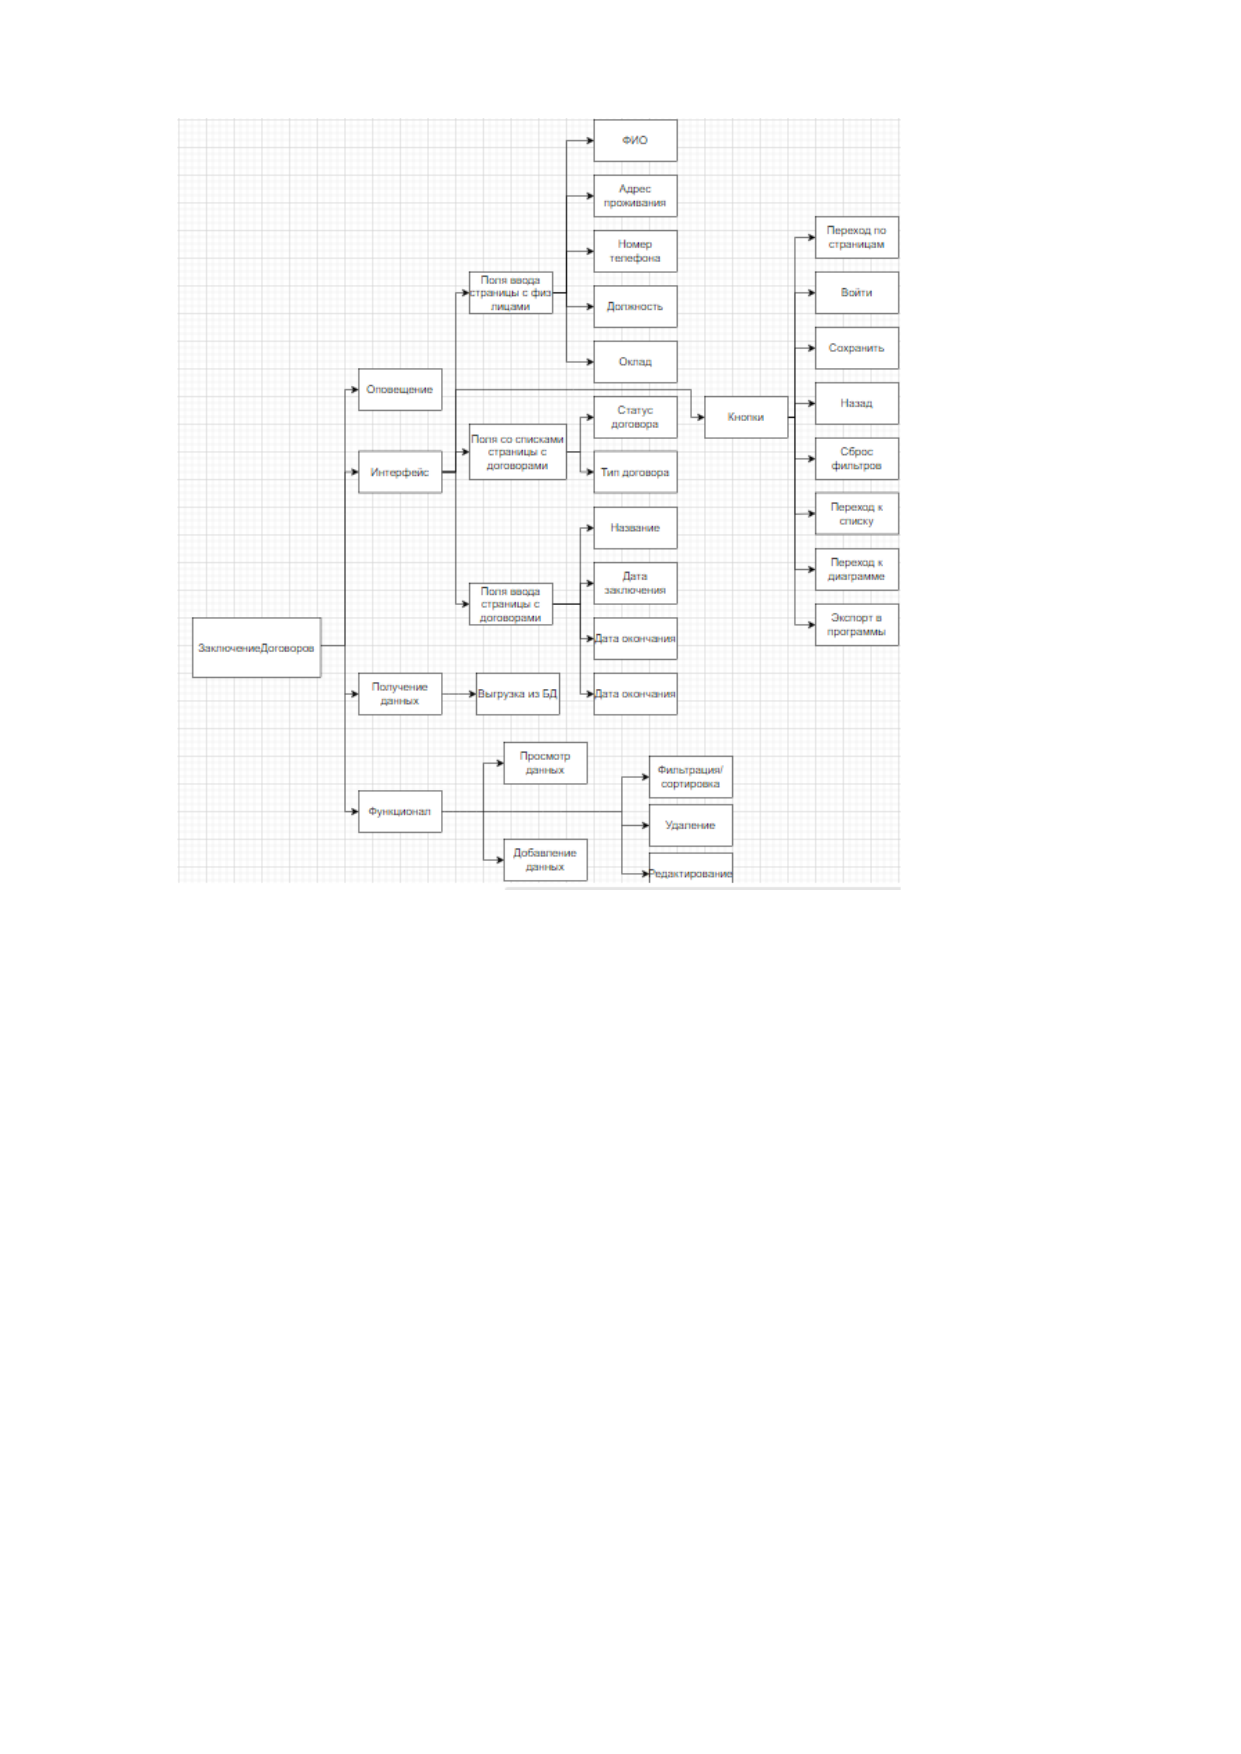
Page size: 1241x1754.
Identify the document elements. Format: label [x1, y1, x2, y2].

picture [177, 118, 901, 890]
